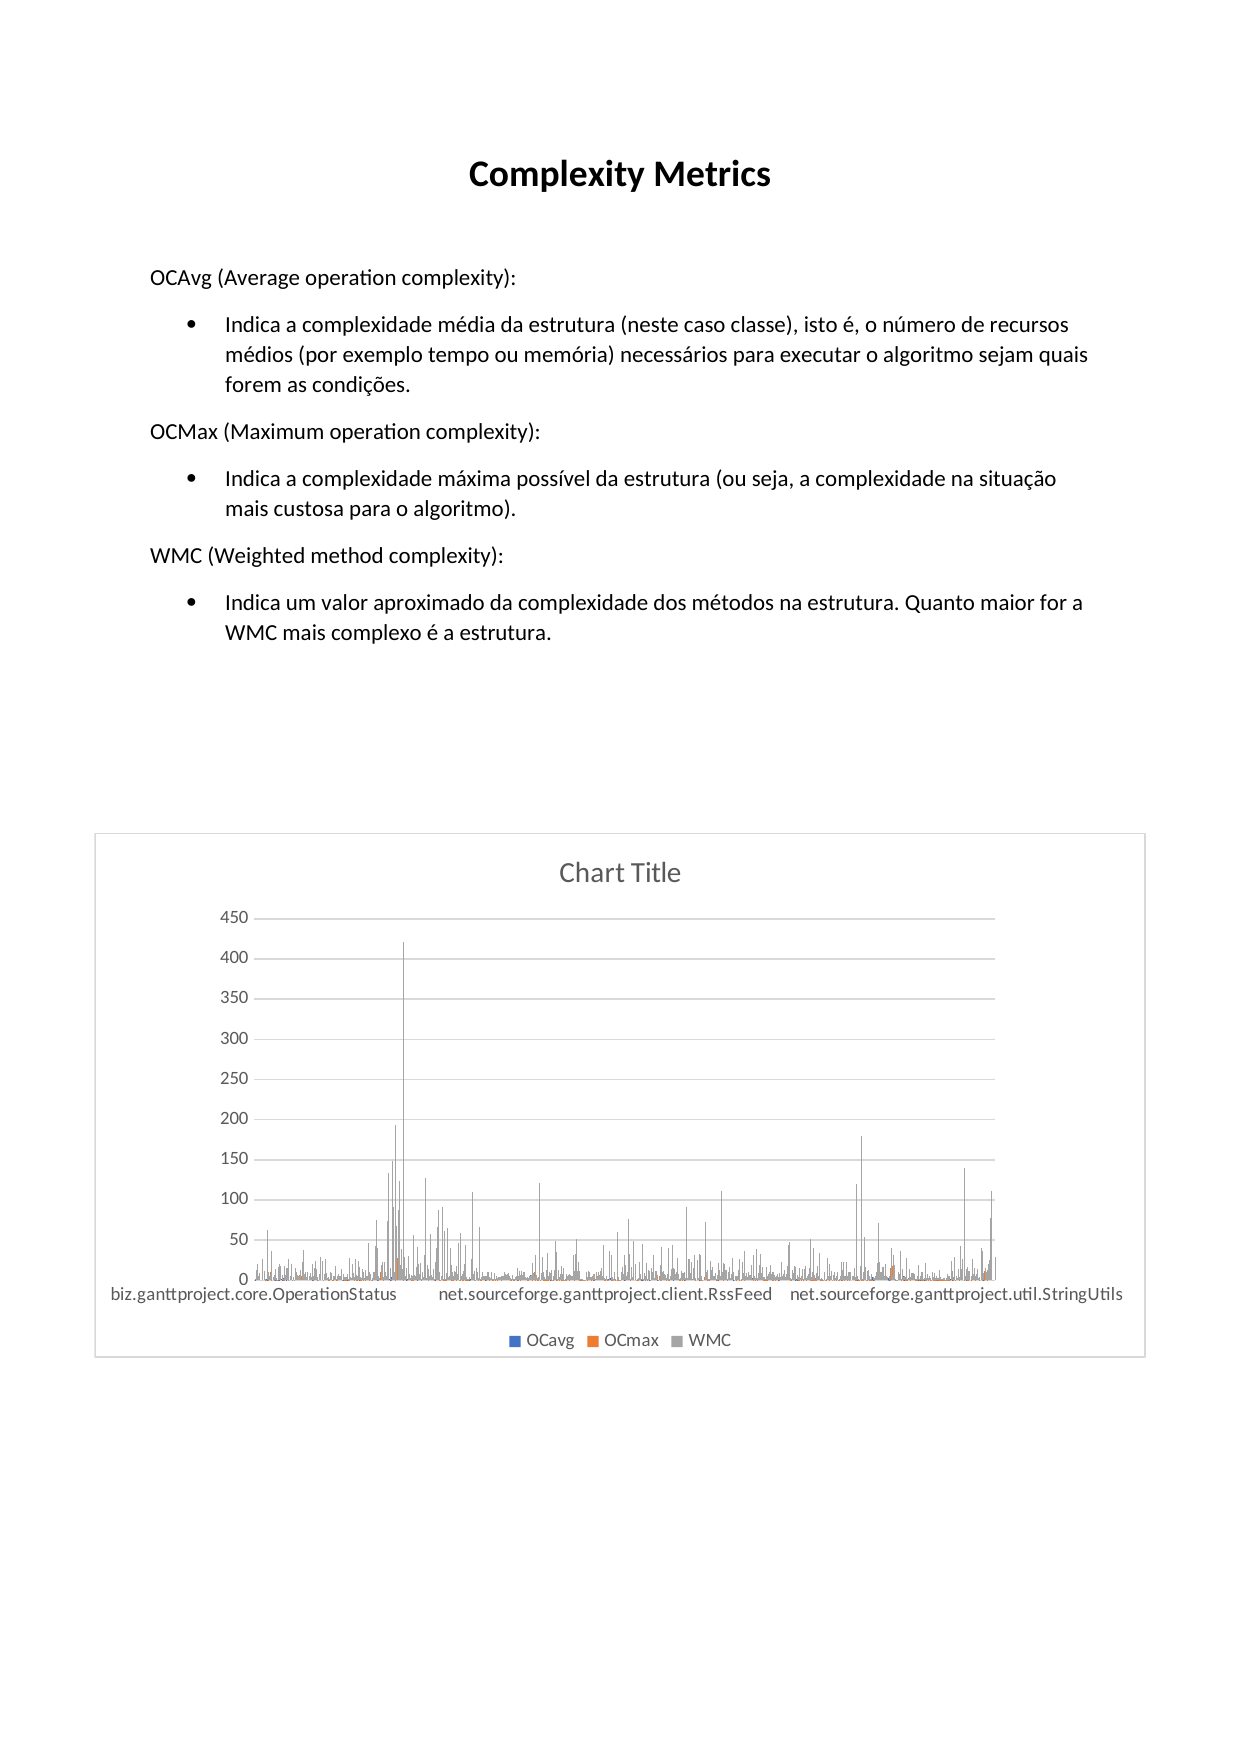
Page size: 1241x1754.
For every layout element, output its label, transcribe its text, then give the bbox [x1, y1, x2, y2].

text WMC (Weighted method complexity): [150, 541, 1090, 569]
text OCAvg (Average operation complexity): [150, 263, 1090, 291]
list Indica a complexidade máxima possível da estrutura (ou seja, a complexidade na situação mais custosa para o algoritmo). [187, 464, 1090, 522]
list Indica a complexidade média da estrutura (neste caso classe), isto é, o número de recursos médios (por exemplo tempo ou memória) necessários para executar o algoritmo sejam quais forem as condições. [187, 310, 1090, 398]
text OCMax (Maximum operation complexity): [150, 417, 1090, 445]
text Complexity Metrics [150, 150, 1090, 196]
list Indica um valor aproximado da complexidade dos métodos na estrutura. Quanto maior for a WMC mais complexo é a estrutura. [187, 588, 1090, 646]
